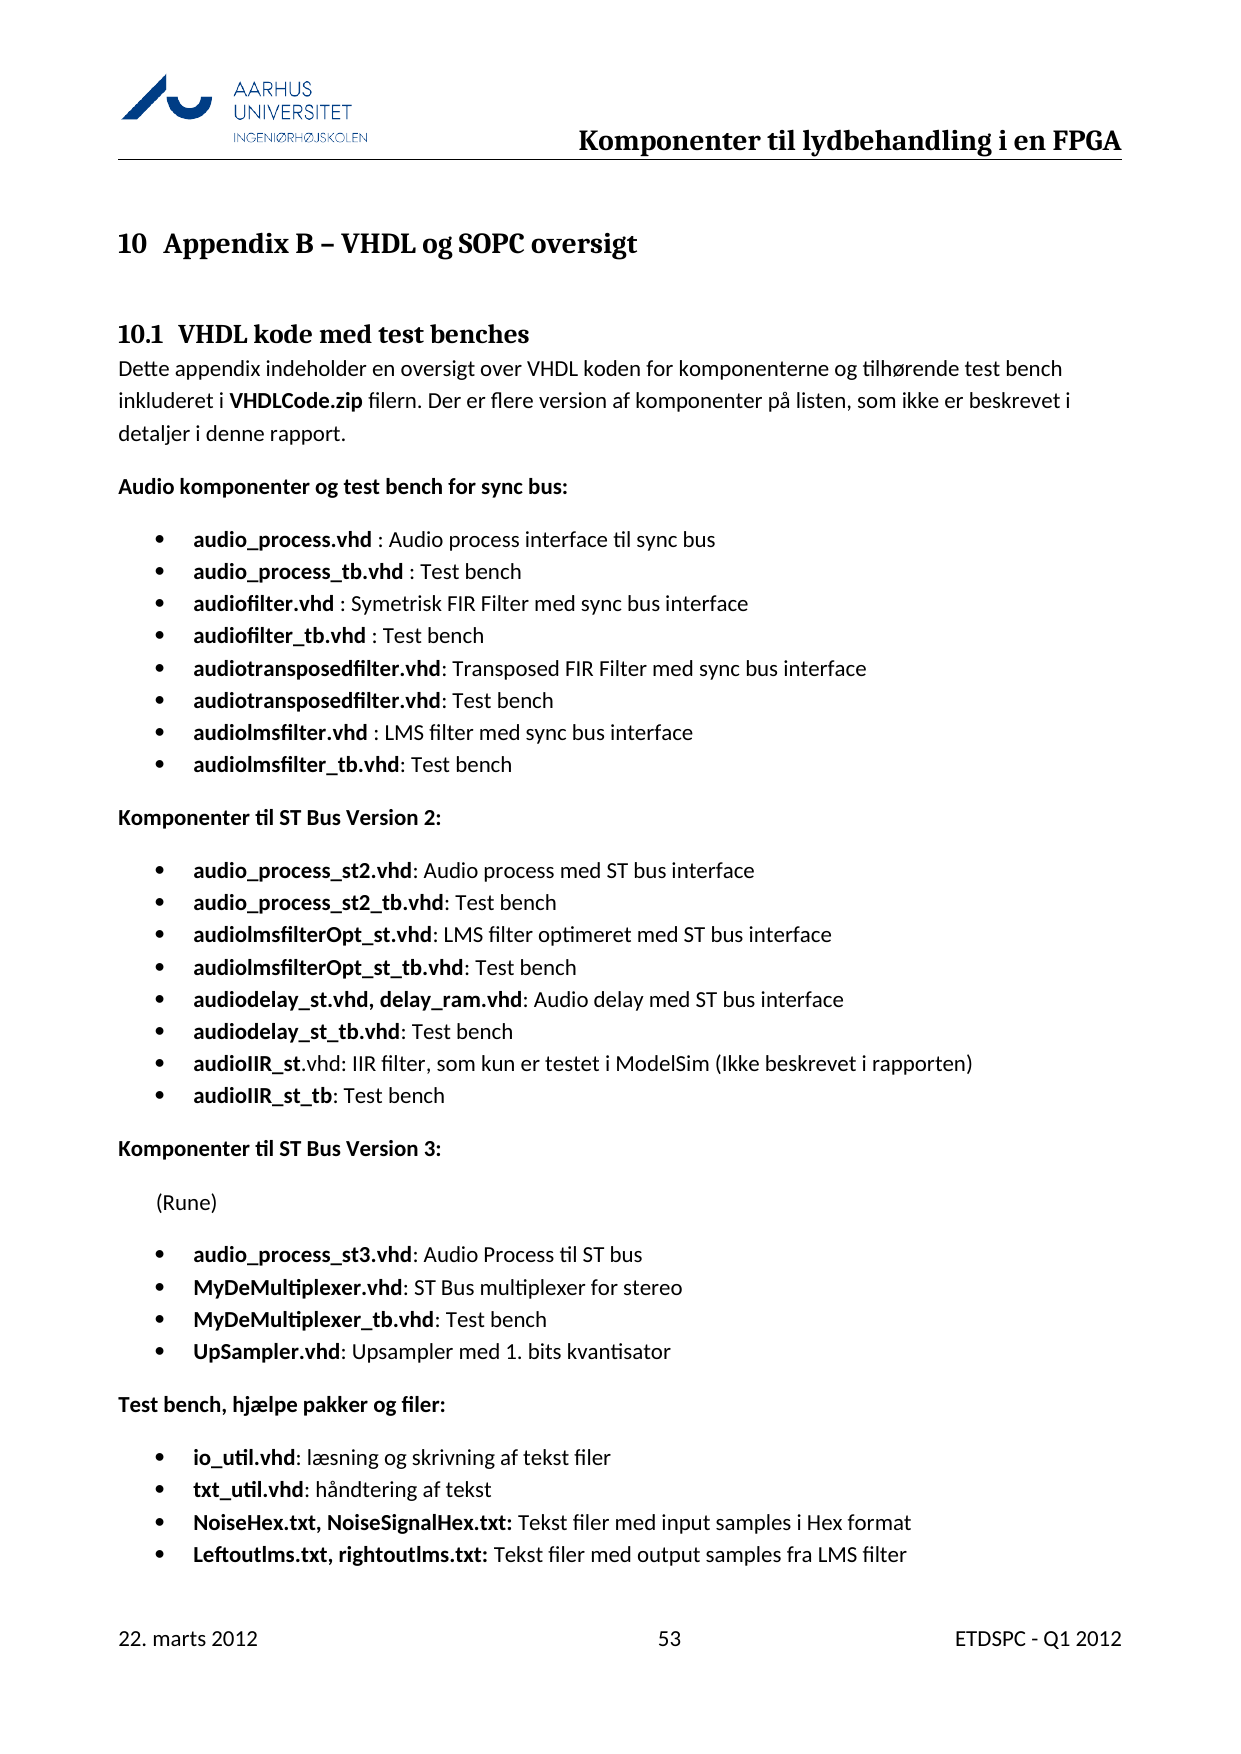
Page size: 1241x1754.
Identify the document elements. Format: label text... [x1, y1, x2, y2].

list audio_process_st2.vhd: Audio process med ST bus interface [156, 856, 1122, 884]
list audiolmsfilter.vhd : LMS filter med sync bus interface [156, 718, 1122, 746]
picture [118, 71, 432, 159]
text (Rune) [156, 1188, 1122, 1216]
list audiolmsfilterOpt_st_tb.vhd: Test bench [156, 953, 1122, 981]
text Komponenter til ST Bus Version 3: [118, 1134, 1122, 1163]
list audio_process_tb.vhd : Test bench [156, 557, 1122, 585]
list MyDeMultiplexer.vhd: ST Bus multiplexer for stereo [156, 1273, 1122, 1301]
subtitle Appendix B – VHDL og SOPC oversigt [118, 227, 1122, 261]
list audioIIR_st.vhd: IIR filter, som kun er testet i ModelSim (Ikke beskrevet i rapporten) [156, 1049, 1122, 1077]
list audiofilter.vhd : Symetrisk FIR Filter med sync bus interface [156, 589, 1122, 617]
text Audio komponenter og test bench for sync bus: [118, 472, 1122, 500]
list audio_process_st2_tb.vhd: Test bench [156, 888, 1122, 916]
list audiolmsfilter_tb.vhd: Test bench [156, 750, 1122, 778]
list NoiseHex.txt, NoiseSignalHex.txt: Tekst filer med input samples i Hex format [156, 1508, 1122, 1536]
list audio_process_st3.vhd: Audio Process til ST bus [156, 1241, 1122, 1269]
picture [118, 160, 432, 164]
list audiolmsfilterOpt_st.vhd: LMS filter optimeret med ST bus interface [156, 921, 1122, 949]
list UpSampler.vhd: Upsampler med 1. bits kvantisator [156, 1337, 1122, 1365]
text Komponenter til ST Bus Version 2: [118, 803, 1122, 831]
list audio_process.vhd : Audio process interface til sync bus [156, 525, 1122, 553]
list io_util.vhd: læsning og skrivning af tekst filer [156, 1443, 1122, 1471]
list audiotransposedfilter.vhd: Test bench [156, 686, 1122, 714]
list audiodelay_st_tb.vhd: Test bench [156, 1017, 1122, 1045]
text Dette appendix indeholder en oversigt over VHDL koden for komponenterne og tilhørende test bench inkluderet i VHDLCode.zip filern. Der er flere version af komponenter på listen, som ikke er beskrevet i detaljer i denne rapport. [118, 354, 1122, 447]
list audiotransposedfilter.vhd: Transposed FIR Filter med sync bus interface [156, 654, 1122, 682]
list audioIIR_st_tb: Test bench [156, 1082, 1122, 1109]
list Leftoutlms.txt, rightoutlms.txt: Tekst filer med output samples fra LMS filter [156, 1540, 1122, 1568]
list audiofilter_tb.vhd : Test bench [156, 621, 1122, 649]
list audiodelay_st.vhd, delay_ram.vhd: Audio delay med ST bus interface [156, 985, 1122, 1013]
text Test bench, hjælpe pakker og filer: [118, 1390, 1122, 1418]
list txt_util.vhd: håndtering af tekst [156, 1475, 1122, 1503]
subtitle VHDL kode med test benches [118, 319, 1122, 350]
list MyDeMultiplexer_tb.vhd: Test bench [156, 1305, 1122, 1333]
